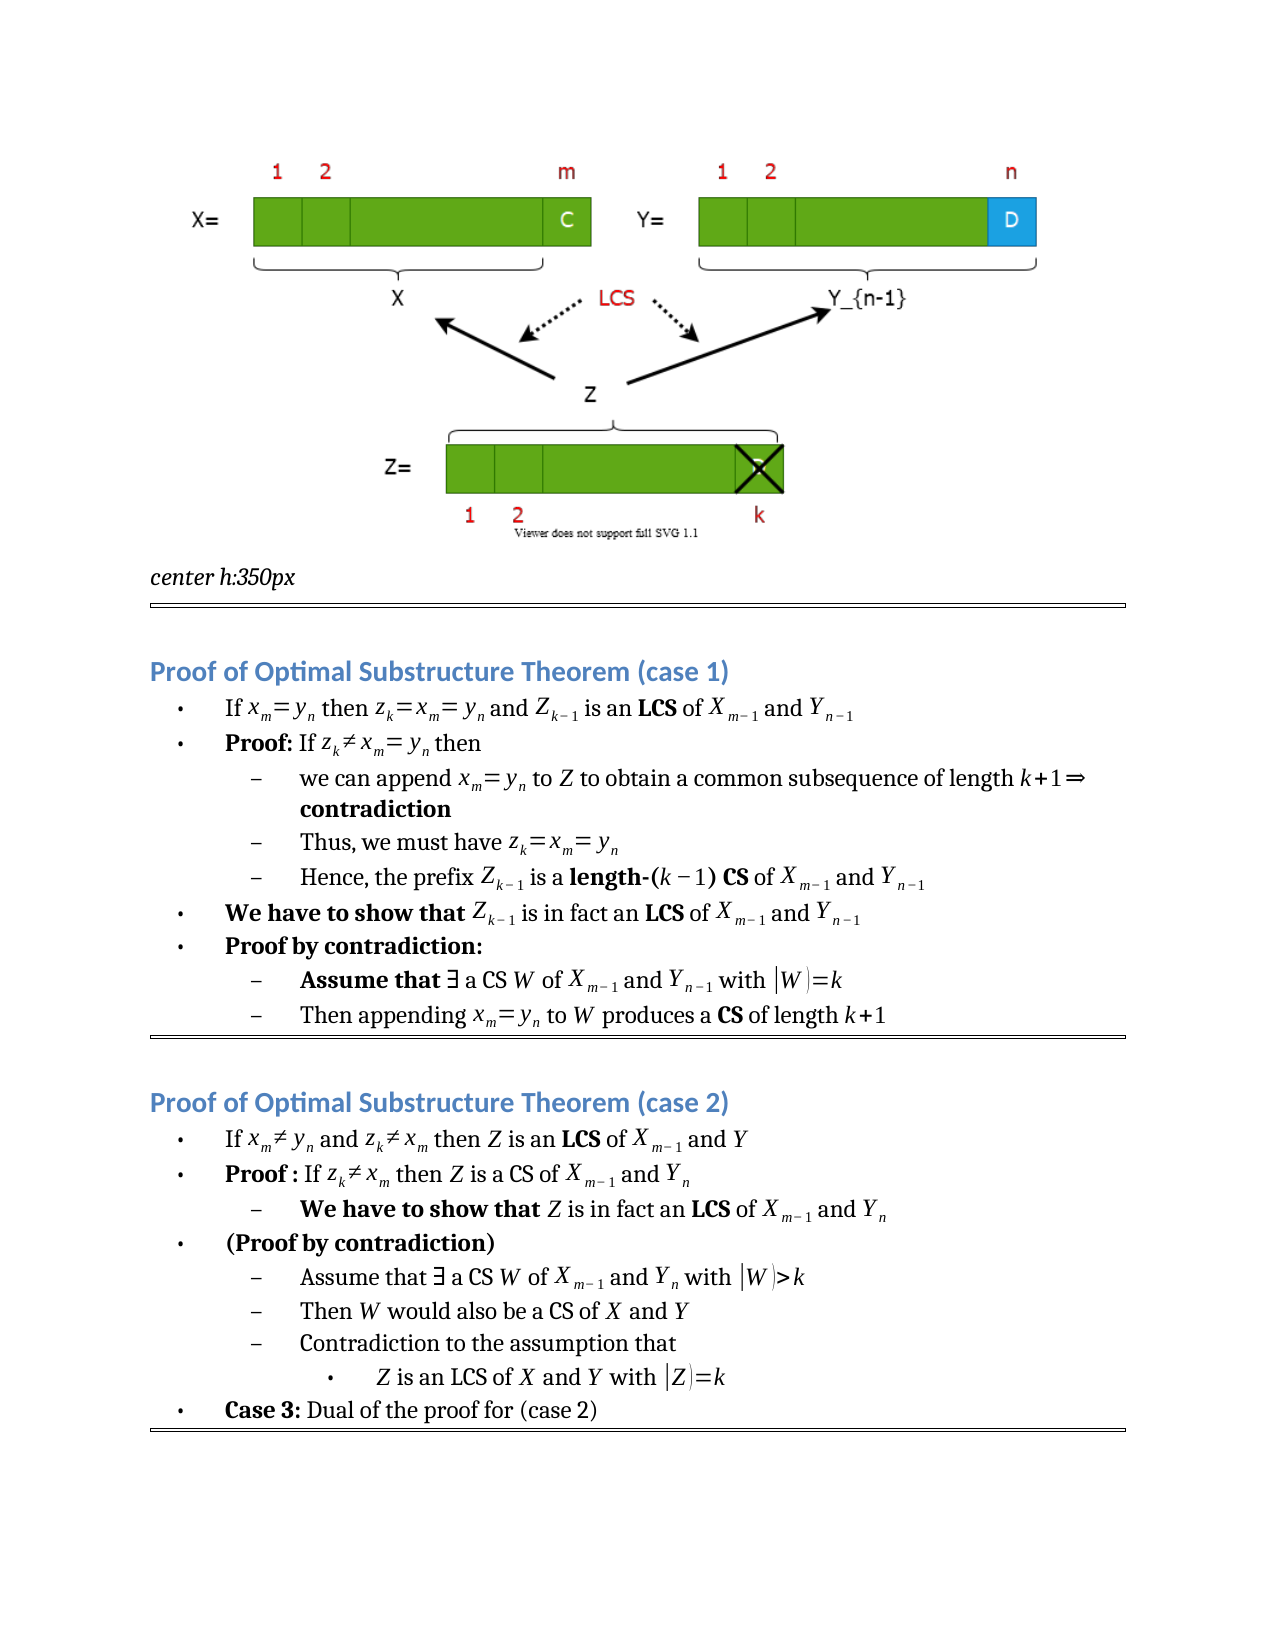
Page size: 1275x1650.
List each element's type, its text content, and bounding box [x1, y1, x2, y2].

subtitle Proof of Optimal Substructure Theorem (case 2) [150, 1084, 1125, 1120]
list is an LCS of and with [325, 1362, 1125, 1392]
list Proof: If then [175, 728, 1125, 759]
list Hence, the prefix is a length-() CS of and [250, 862, 1125, 893]
list Assume that a CS of and with [250, 965, 1125, 996]
picture [168, 150, 1044, 542]
text center h:350px [150, 563, 1125, 591]
list Case 3: Dual of the proof for (case 2) [175, 1396, 1125, 1425]
list Assume that a CS of and with [250, 1262, 1125, 1293]
subtitle Proof of Optimal Substructure Theorem (case 1) [150, 653, 1125, 689]
list We have to show that is in fact an LCS of and [250, 1194, 1125, 1226]
list we can append to to obtain a common subsequence of length contradiction [250, 763, 1125, 823]
list If and then is an LCS of and [175, 1124, 1125, 1155]
list Thus, we must have [250, 827, 1125, 858]
list Then appending to produces a CS of length [250, 1000, 1125, 1031]
list Contradiction to the assumption that [250, 1329, 1125, 1358]
list Then would also be a CS of and [250, 1297, 1125, 1326]
list Proof : If then is a CS of and [175, 1159, 1125, 1190]
list (Proof by contradiction) [175, 1229, 1125, 1258]
list We have to show that is in fact an LCS of and [175, 897, 1125, 928]
list Proof by contradiction: [175, 932, 1125, 961]
list If then and is an LCS of and [175, 693, 1125, 724]
